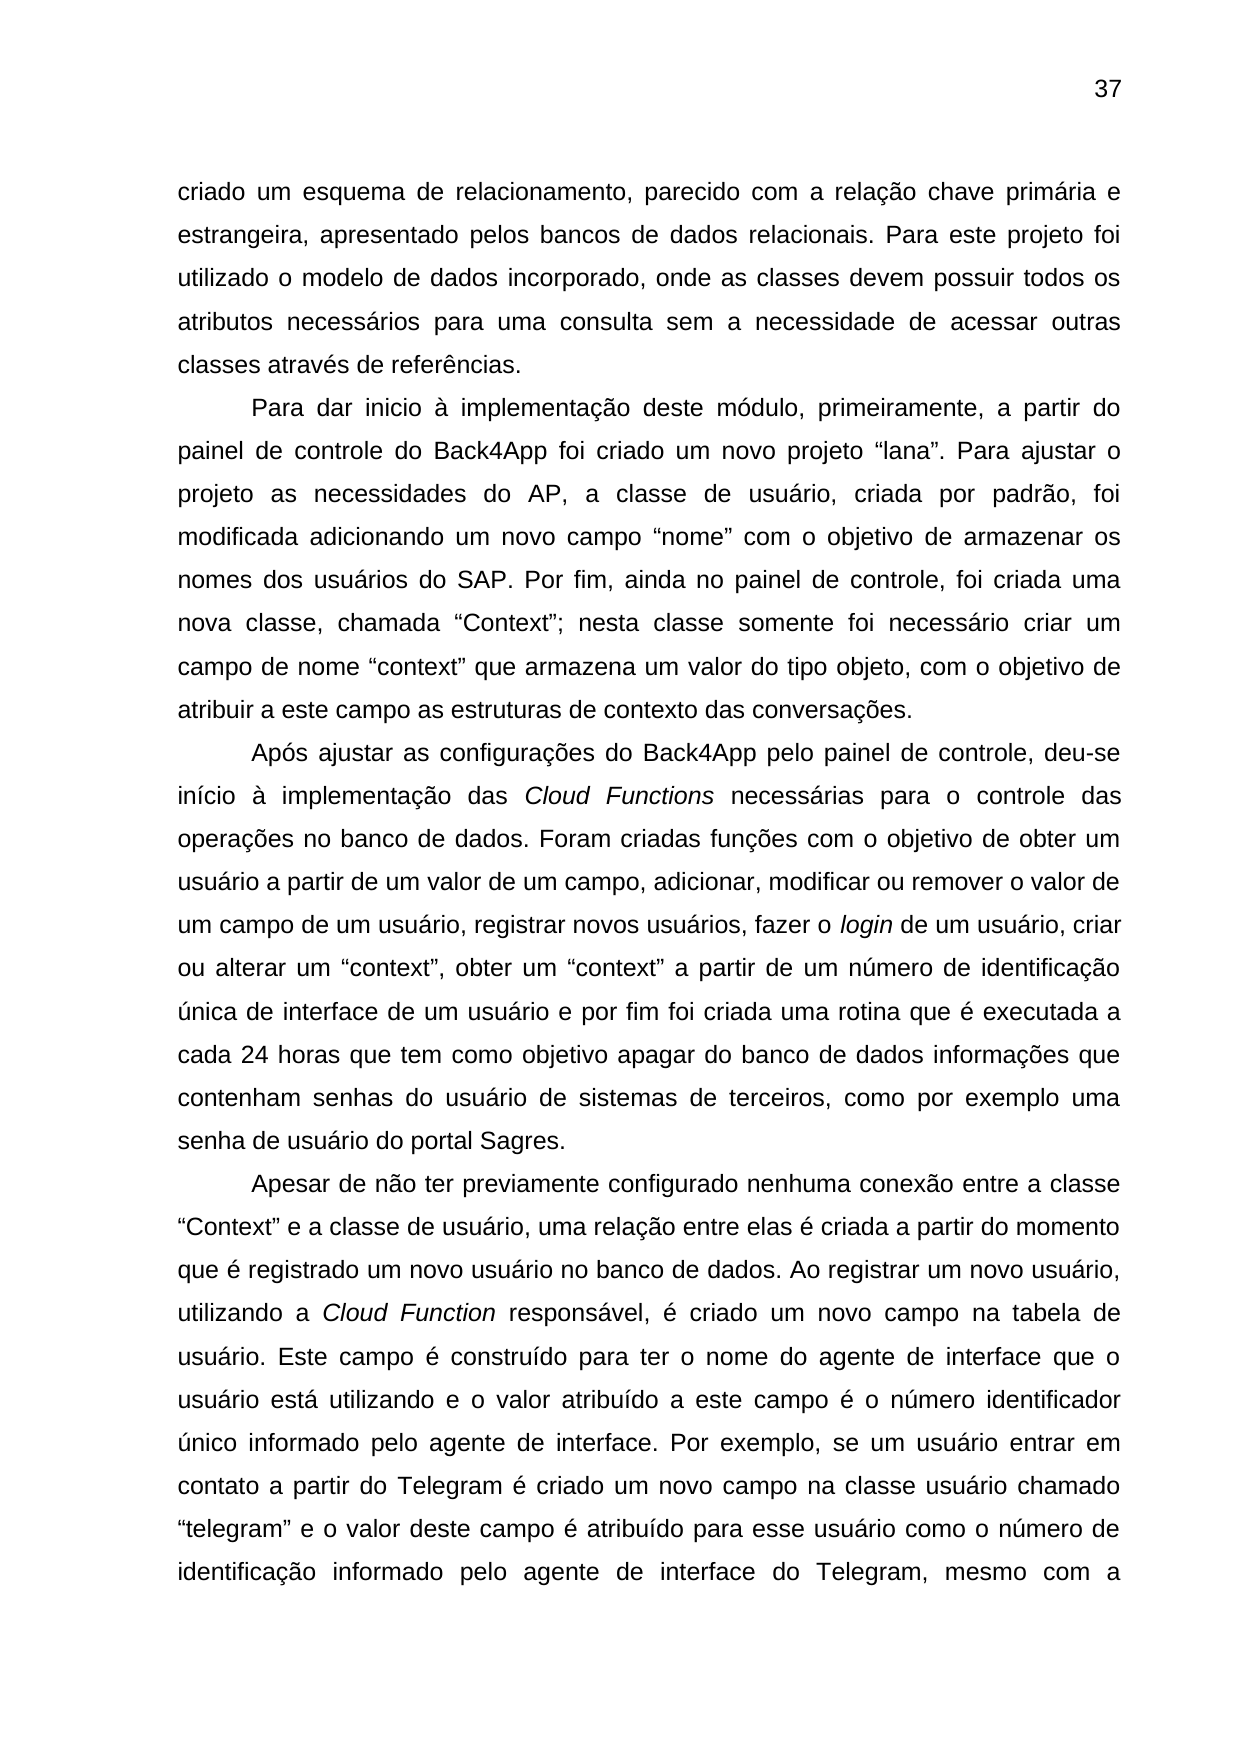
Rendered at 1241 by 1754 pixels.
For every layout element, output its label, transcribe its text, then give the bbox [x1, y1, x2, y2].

text Para dar inicio à implementação deste módulo, primeiramente, a partir do painel de controle do Back4App foi criado um novo projeto “lana”. Para ajustar o projeto as necessidades do AP, a classe de usuário, criada por padrão, foi modificada adicionando um novo campo “nome” com o objetivo de armazenar os nomes dos usuários do SAP. Por fim, ainda no painel de controle, foi criada uma nova classe, chamada “Context”; nesta classe somente foi necessário criar um campo de nome “context” que armazena um valor do tipo objeto, com o objetivo de atribuir a este campo as estruturas de contexto das conversações. [177, 393, 1122, 723]
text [177, 1169, 1122, 1586]
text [177, 177, 1122, 378]
text Após ajustar as configurações do Back4App pelo painel de controle, deu-se início à implementação das Cloud Functions necessárias para o controle das operações no banco de dados. Foram criadas funções com o objetivo de obter um usuário a partir de um valor de um campo, adicionar, modificar ou remover o valor de um campo de um usuário, registrar novos usuários, fazer o login de um usuário, criar ou alterar um “context”, obter um “context” a partir de um número de identificação única de interface de um usuário e por fim foi criada uma rotina que é executada a cada 24 horas que tem como objetivo apagar do banco de dados informações que contenham senhas do usuário de sistemas de terceiros, como por exemplo uma senha de usuário do portal Sagres. [177, 738, 1122, 1155]
